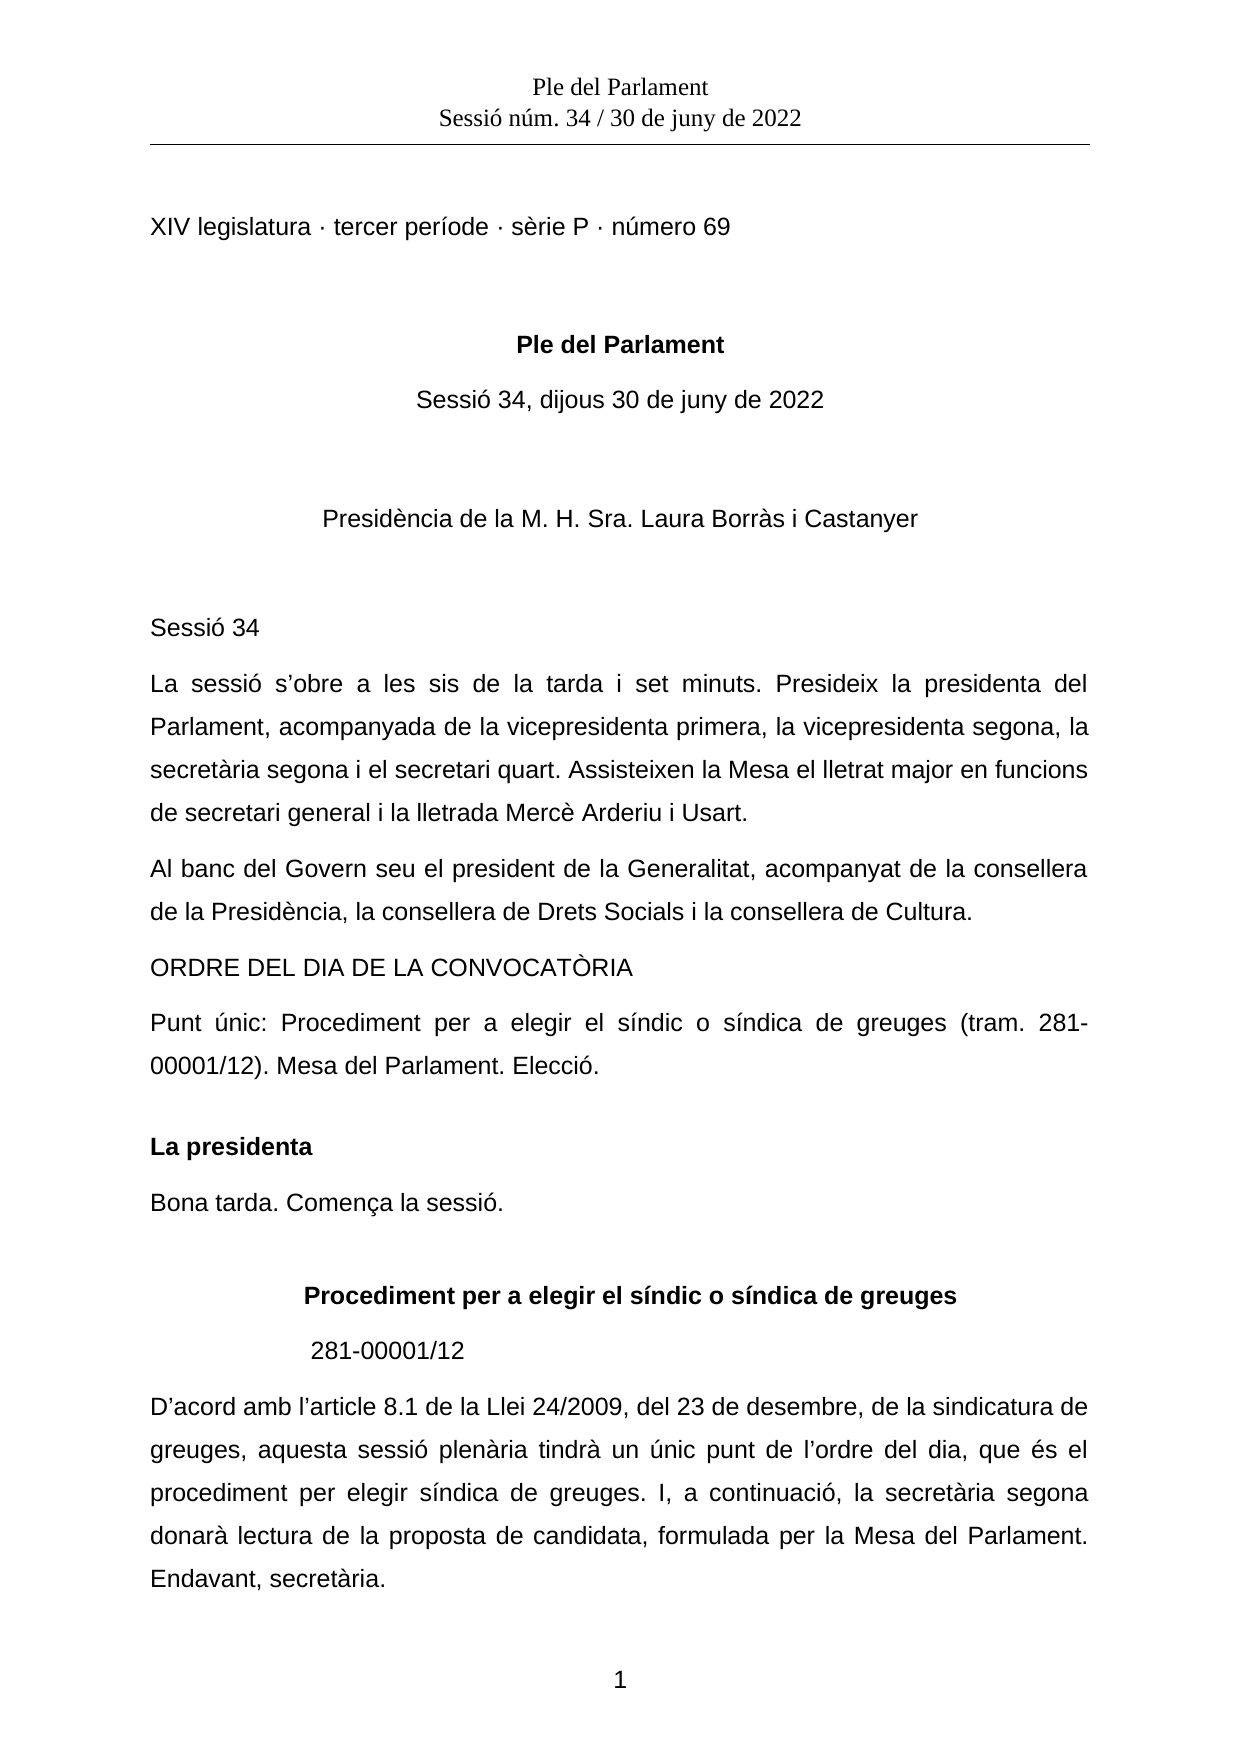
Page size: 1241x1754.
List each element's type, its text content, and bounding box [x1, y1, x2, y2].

text D’acord amb l’article 8.1 de la Llei 24/2009, del 23 de desembre, de la sindicatura de greuges, aquesta sessió plenària tindrà un únic punt de l’ordre del dia, que és el procediment per elegir síndica de greuges. I, a continuació, la secretària segona donarà lectura de la proposta de candidata, formulada per la Mesa del Parlament. Endavant, secretària. [150, 1392, 1090, 1593]
text La sessió s’obre a les sis de la tarda i set minuts. Presideix la presidenta del Parlament, acompanyada de la vicepresidenta primera, la vicepresidenta segona, la secretària segona i el secretari quart. Assisteixen la Mesa el lletrat major en funcions de secretari general i la lletrada Mercè Arderiu i Usart. [150, 669, 1090, 827]
text Sessió 34 [150, 613, 1090, 642]
text Procediment per a elegir el síndic o síndica de greuges [303, 1281, 1090, 1309]
text Bona tarda. Comença la sessió. [150, 1187, 1090, 1216]
text Ple del Parlament [150, 330, 1090, 359]
text La presidenta [150, 1132, 1090, 1161]
text Presidència de la M. H. Sra. Laura Borràs i Castanyer [150, 504, 1090, 532]
text Sessió 34, dijous 30 de juny de 2022 [150, 386, 1090, 414]
text Al banc del Govern seu el president de la Generalitat, acompanyat de la consellera de la Presidència, la consellera de Drets Socials i la consellera de Cultura. [150, 854, 1090, 926]
text 281-00001/12 [303, 1336, 1090, 1365]
text ORDRE DEL DIA DE LA CONVOCATÒRIA [150, 952, 1090, 981]
text XIV legislatura · tercer període · sèrie P · número 69 [150, 212, 1090, 241]
text Punt únic: Procediment per a elegir el síndic o síndica de greuges (tram. 281-00001/12). Mesa del Parlament. Elecció. [150, 1008, 1090, 1080]
